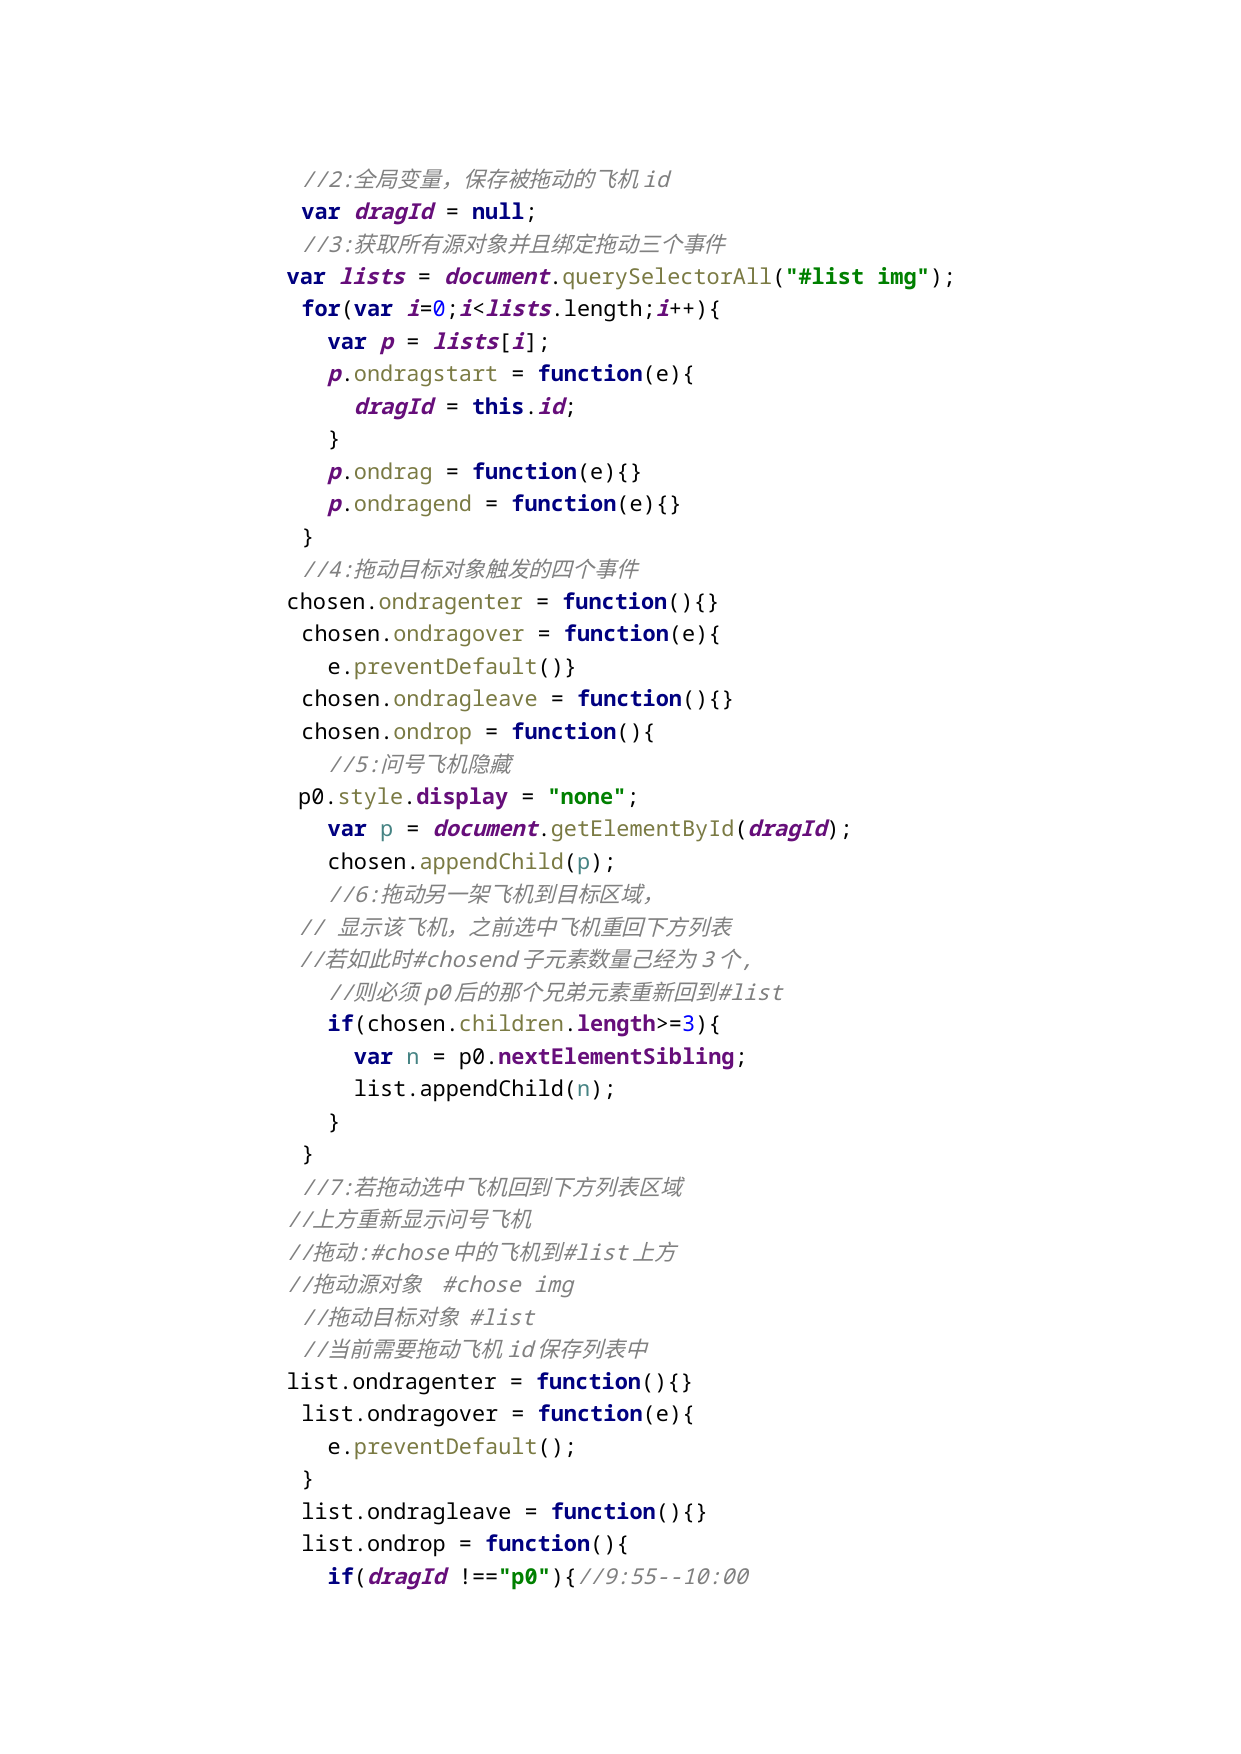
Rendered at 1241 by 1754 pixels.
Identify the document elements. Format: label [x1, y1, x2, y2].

text [275, 162, 1053, 1592]
